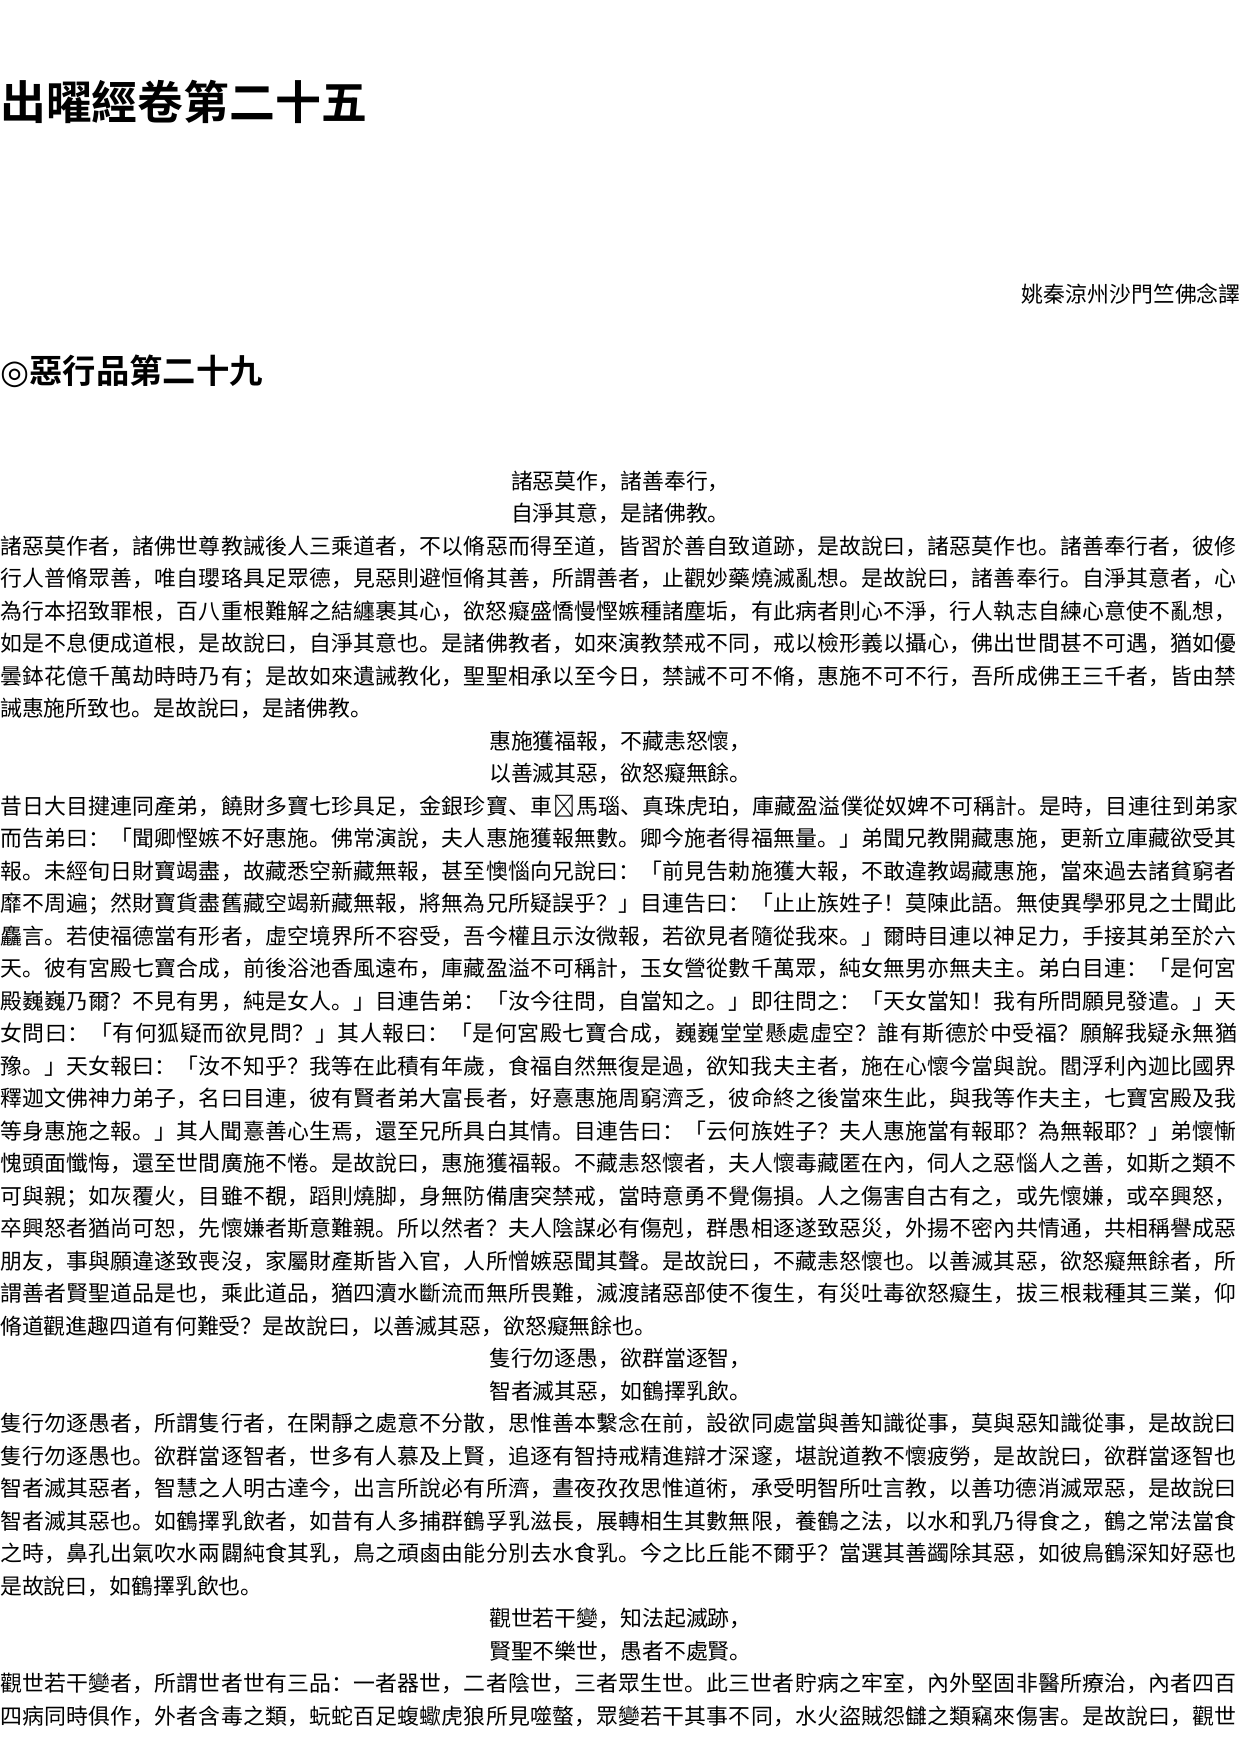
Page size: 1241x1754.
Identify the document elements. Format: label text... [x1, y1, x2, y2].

text 觀世若干變，知法起滅跡， [0, 1601, 1240, 1633]
text 姚秦涼州沙門竺佛念譯 [0, 277, 1240, 309]
text 智者滅其惡，如鶴擇乳飲。 [0, 1373, 1240, 1406]
text 以善滅其惡，欲怒癡無餘。 [0, 756, 1240, 788]
subtitle ◎惡行品第二十九 [0, 336, 1240, 401]
text 惠施獲福報，不藏恚怒懷， [0, 723, 1240, 756]
text 昔日大目揵連同產弟，饒財多寶七珍具足，金銀珍寶、車𤦲馬瑙、真珠虎珀，庫藏盈溢僕從奴婢不可稱計。是時，目連往到弟家而告弟曰：「聞卿慳嫉不好惠施。佛常演說，夫人惠施獲報無數。卿今施者得福無量。」弟聞兄教開藏惠施，更新立庫藏欲受其報。未經旬日財寶竭盡，故藏悉空新藏無報，甚至懊惱向兄說曰：「前見告勅施獲大報，不敢違教竭藏惠施，當來過去諸貧窮者靡不周遍；然財寶貨盡舊藏空竭新藏無報，將無為兄所疑誤乎？」目連告曰：「止止族姓子！莫陳此語。無使異學邪見之士聞此麤言。若使福德當有形者，虛空境界所不容受，吾今權且示汝微報，若欲見者隨從我來。」爾時目連以神足力，手接其弟至於六天。彼有宮殿七寶合成，前後浴池香風遠布，庫藏盈溢不可稱計，玉女營從數千萬眾，純女無男亦無夫主。弟白目連：「是何宮殿巍巍乃爾？不見有男，純是女人。」目連告弟：「汝今往問，自當知之。」即往問之：「天女當知！我有所問願見發遣。」天女問曰：「有何狐疑而欲見問？」其人報曰：「是何宮殿七寶合成，巍巍堂堂懸處虛空？誰有斯德於中受福？願解我疑永無猶豫。」天女報曰：「汝不知乎？我等在此積有年歲，食福自然無復是過，欲知我夫主者，施在心懷今當與說。閻浮利內迦比國界釋迦文佛神力弟子，名曰目連，彼有賢者弟大富長者，好憙惠施周窮濟乏，彼命終之後當來生此，與我等作夫主，七寶宮殿及我等身惠施之報。」其人聞憙善心生焉，還至兄所具白其情。目連告曰：「云何族姓子？夫人惠施當有報耶？為無報耶？」弟懷慚愧頭面懺悔，還至世間廣施不惓。是故說曰，惠施獲福報。不藏恚怒懷者，夫人懷毒藏匿在內，伺人之惡惱人之善，如斯之類不可與親；如灰覆火，目雖不覩，蹈則燒脚，身無防備唐突禁戒，當時意勇不覺傷損。人之傷害自古有之，或先懷嫌，或卒興怒，卒興怒者猶尚可恕，先懷嫌者斯意難親。所以然者？夫人陰謀必有傷剋，群愚相逐遂致惡災，外揚不密內共情通，共相稱譽成惡朋友，事與願違遂致喪沒，家屬財產斯皆入官，人所憎嫉惡聞其聲。是故說曰，不藏恚怒懷也。以善滅其惡，欲怒癡無餘者，所謂善者賢聖道品是也，乘此道品，猶四瀆水斷流而無所畏難，滅渡諸惡部使不復生，有災吐毒欲怒癡生，拔三根栽種其三業，仰脩道觀進趣四道有何難受？是故說曰，以善滅其惡，欲怒癡無餘也。 [0, 788, 1240, 1341]
subtitle 出曜經卷第二十五 [0, 51, 1240, 149]
text 賢聖不樂世，愚者不處賢。 [0, 1633, 1240, 1666]
text 隻行勿逐愚者，所謂隻行者，在閑靜之處意不分散，思惟善本繫念在前，設欲同處當與善知識從事，莫與惡知識從事，是故說曰，隻行勿逐愚也。欲群當逐智者，世多有人慕及上賢，追逐有智持戒精進辯才深邃，堪說道教不懷疲勞，是故說曰，欲群當逐智也。智者滅其惡者，智慧之人明古達今，出言所說必有所濟，晝夜孜孜思惟道術，承受明智所吐言教，以善功德消滅眾惡，是故說曰，智者滅其惡也。如鶴擇乳飲者，如昔有人多捕群鶴孚乳滋長，展轉相生其數無限，養鶴之法，以水和乳乃得食之，鶴之常法當食之時，鼻孔出氣吹水兩闢純食其乳，鳥之頑鹵由能分別去水食乳。今之比丘能不爾乎？當選其善蠲除其惡，如彼鳥鶴深知好惡也。是故說曰，如鶴擇乳飲也。 [0, 1406, 1240, 1601]
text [0, 1666, 1240, 1731]
text 隻行勿逐愚，欲群當逐智， [0, 1341, 1240, 1373]
text 自淨其意，是諸佛教。 [0, 496, 1240, 528]
text 諸惡莫作者，諸佛世尊教誡後人三乘道者，不以脩惡而得至道，皆習於善自致道跡，是故說曰，諸惡莫作也。諸善奉行者，彼修行人普脩眾善，唯自瓔珞具足眾德，見惡則避恒脩其善，所謂善者，止觀妙藥燒滅亂想。是故說曰，諸善奉行。自淨其意者，心為行本招致罪根，百八重根難解之結纏裹其心，欲怒癡盛憍慢慳嫉種諸塵垢，有此病者則心不淨，行人執志自練心意使不亂想，如是不息便成道根，是故說曰，自淨其意也。是諸佛教者，如來演教禁戒不同，戒以檢形義以攝心，佛出世間甚不可遇，猶如優曇鉢花億千萬劫時時乃有；是故如來遺誡教化，聖聖相承以至今日，禁誡不可不脩，惠施不可不行，吾所成佛王三千者，皆由禁誡惠施所致也。是故說曰，是諸佛教。 [0, 528, 1240, 723]
text 諸惡莫作，諸善奉行， [0, 463, 1240, 496]
